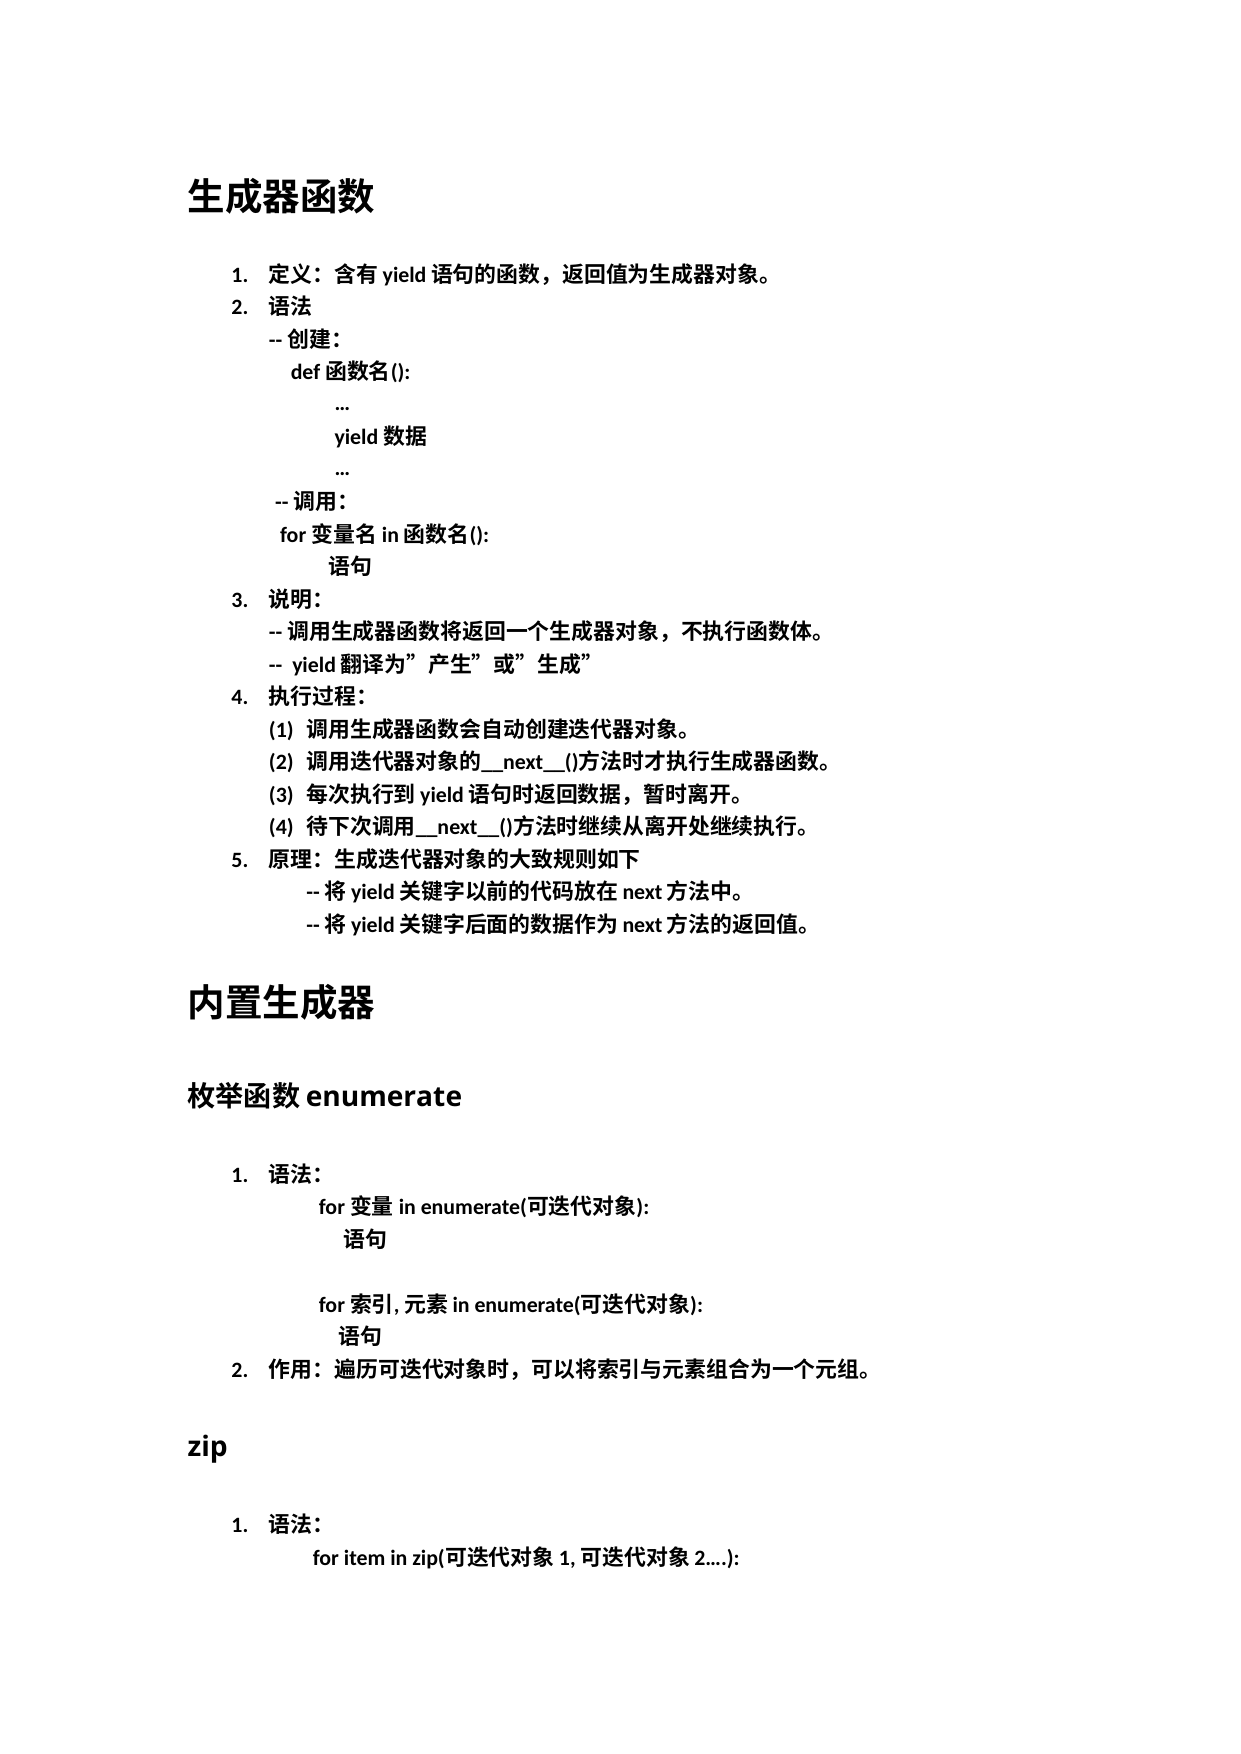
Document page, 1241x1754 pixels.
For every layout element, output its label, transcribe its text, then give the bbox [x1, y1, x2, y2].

subtitle 生成器函数 [187, 162, 1053, 227]
list def 函数名(): [291, 354, 1053, 386]
list 定义：含有yield语句的函数，返回值为生成器对象。 [231, 256, 1053, 289]
list 作用：遍历可迭代对象时，可以将索引与元素组合为一个元组。 [231, 1351, 1053, 1384]
list -- yield翻译为”产生”或”生成” [269, 646, 1053, 679]
list 调用生成器函数会自动创建迭代器对象。 [269, 711, 1053, 744]
text for 变量 in enumerate(可迭代对象): [319, 1189, 1053, 1221]
list … [291, 386, 1053, 419]
list 调用迭代器对象的__next__()方法时才执行生成器函数。 [269, 744, 1053, 776]
list 语句 [269, 549, 1053, 581]
list 待下次调用__next__()方法时继续从离开处继续执行。 [269, 809, 1053, 841]
subtitle zip [187, 1413, 1053, 1478]
list for item in zip(可迭代对象1, 可迭代对象2….): [269, 1539, 1053, 1572]
list 每次执行到yield语句时返回数据，暂时离开。 [269, 776, 1053, 809]
text for 索引, 元素in enumerate(可迭代对象): [319, 1286, 1053, 1319]
list … [300, 451, 1053, 484]
list -- 创建： [269, 321, 1053, 354]
list 说明： [231, 581, 1053, 614]
list yield 数据 [291, 419, 1053, 451]
list 语法： [231, 1507, 1053, 1539]
list 语法 [231, 289, 1053, 321]
list -- 调用： [269, 484, 1053, 516]
list 执行过程： [231, 679, 1053, 711]
list -- 将yield关键字以前的代码放在next方法中。 [306, 874, 1053, 906]
list for 变量名 in 函数名(): [269, 516, 1053, 549]
text 语句 [319, 1319, 1053, 1351]
list -- 调用生成器函数将返回一个生成器对象，不执行函数体。 [269, 614, 1053, 646]
list 语法： [231, 1156, 1053, 1189]
list 原理：生成迭代器对象的大致规则如下 [231, 841, 1053, 874]
subtitle 内置生成器 [187, 968, 1053, 1033]
text 语句 [319, 1221, 1053, 1254]
list -- 将yield关键字后面的数据作为next方法的返回值。 [306, 906, 1053, 939]
subtitle 枚举函数enumerate [187, 1062, 1053, 1127]
